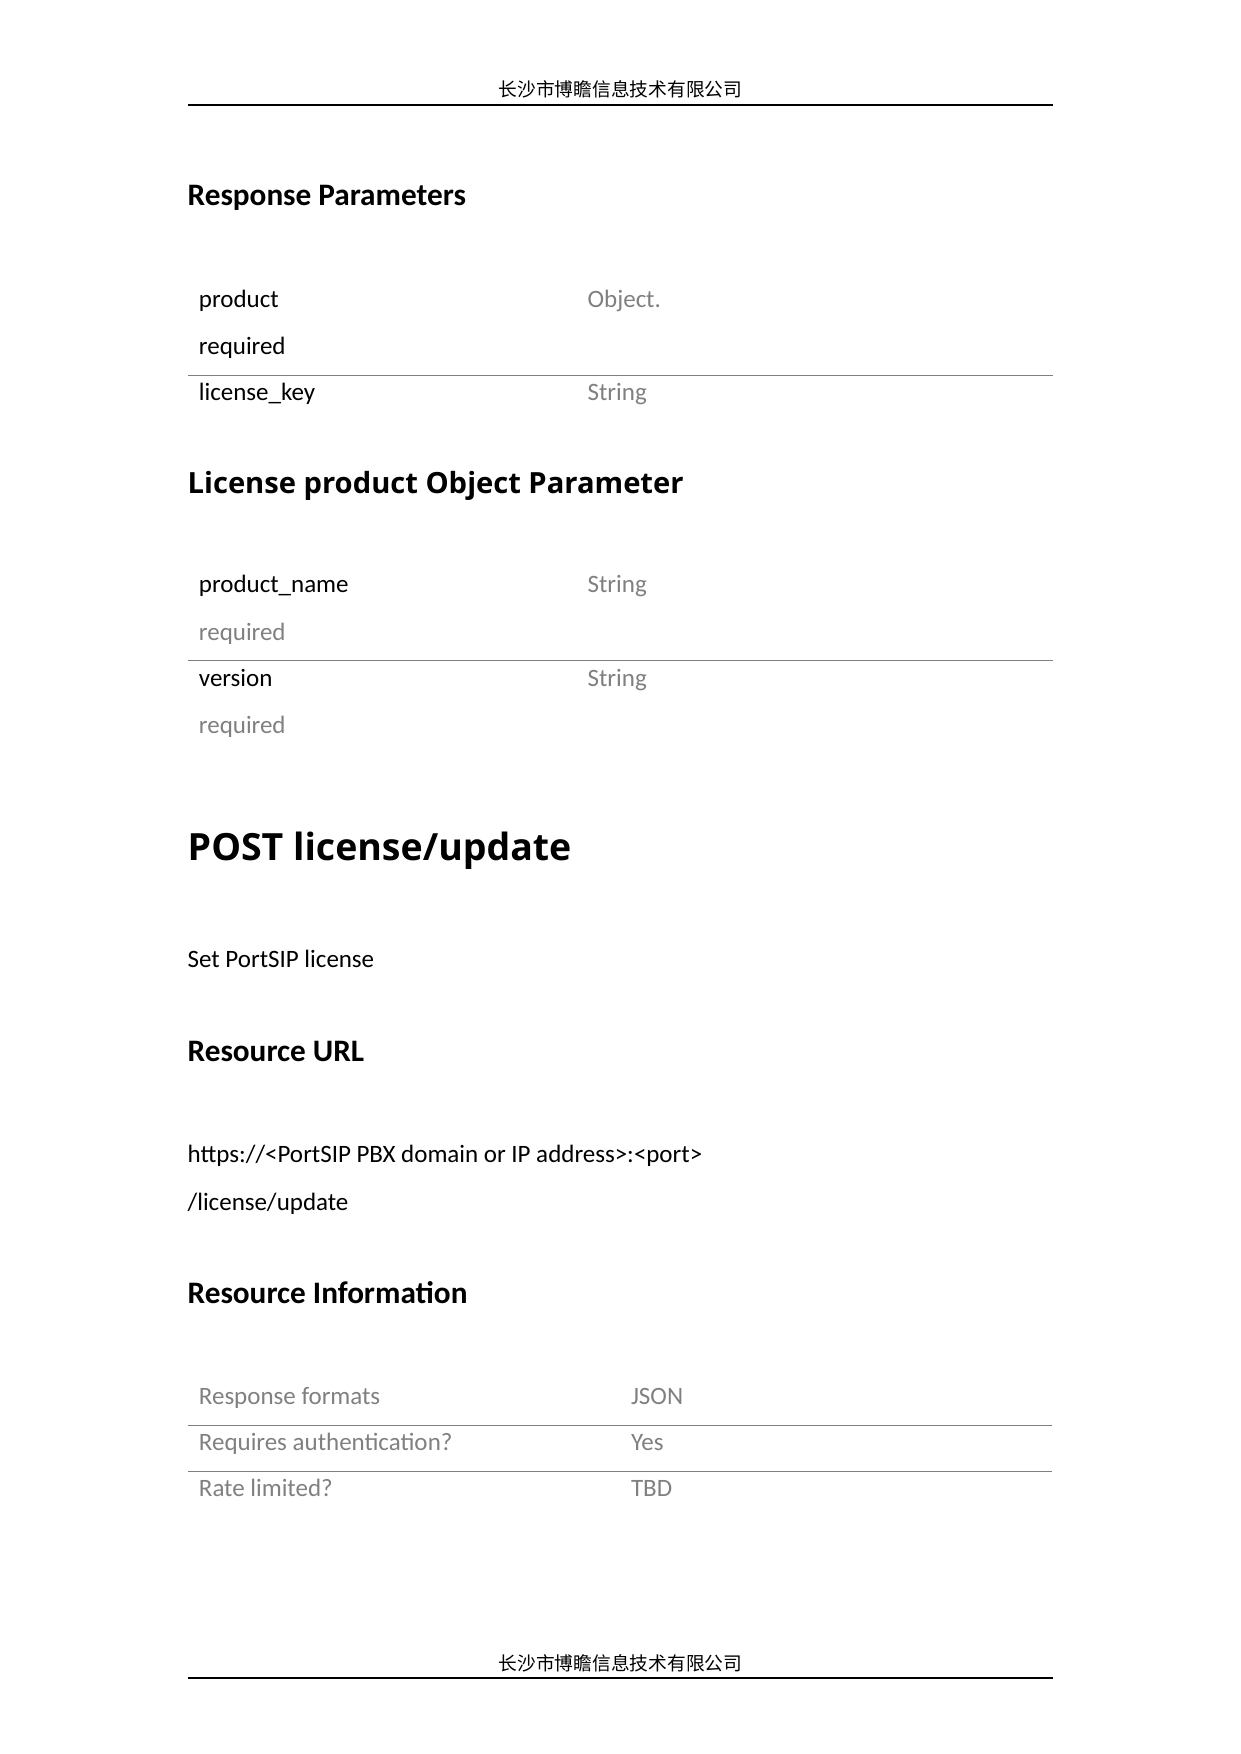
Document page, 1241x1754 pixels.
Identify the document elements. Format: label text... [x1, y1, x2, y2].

subtitle POST license/update [187, 813, 1053, 878]
table_cell Rate limited? [188, 1472, 619, 1517]
table_cell license_key [188, 376, 576, 421]
table_cell String [576, 661, 1053, 754]
table_cell String [576, 376, 1053, 421]
table_header Response formats [188, 1380, 619, 1424]
table_header JSON [620, 1380, 1052, 1424]
table_cell version required [188, 661, 576, 754]
table_header product_name required [188, 567, 576, 660]
table_cell TBD [620, 1472, 1052, 1517]
table_cell Requires authentication? [188, 1426, 619, 1471]
table_header String [576, 567, 1053, 660]
subtitle Response Parameters [187, 162, 1053, 227]
table_header Object. [576, 282, 1053, 374]
text /license/update [187, 1185, 1053, 1217]
text Set PortSIP license [187, 942, 1053, 975]
subtitle License product Object Parameter [187, 450, 1053, 515]
table_cell Yes [620, 1426, 1052, 1471]
subtitle Resource URL [187, 1017, 1053, 1082]
subtitle Resource Information [187, 1260, 1053, 1325]
text https://<PortSIP PBX domain or IP address>:<port> [187, 1137, 1053, 1170]
table_header product required [188, 282, 576, 374]
